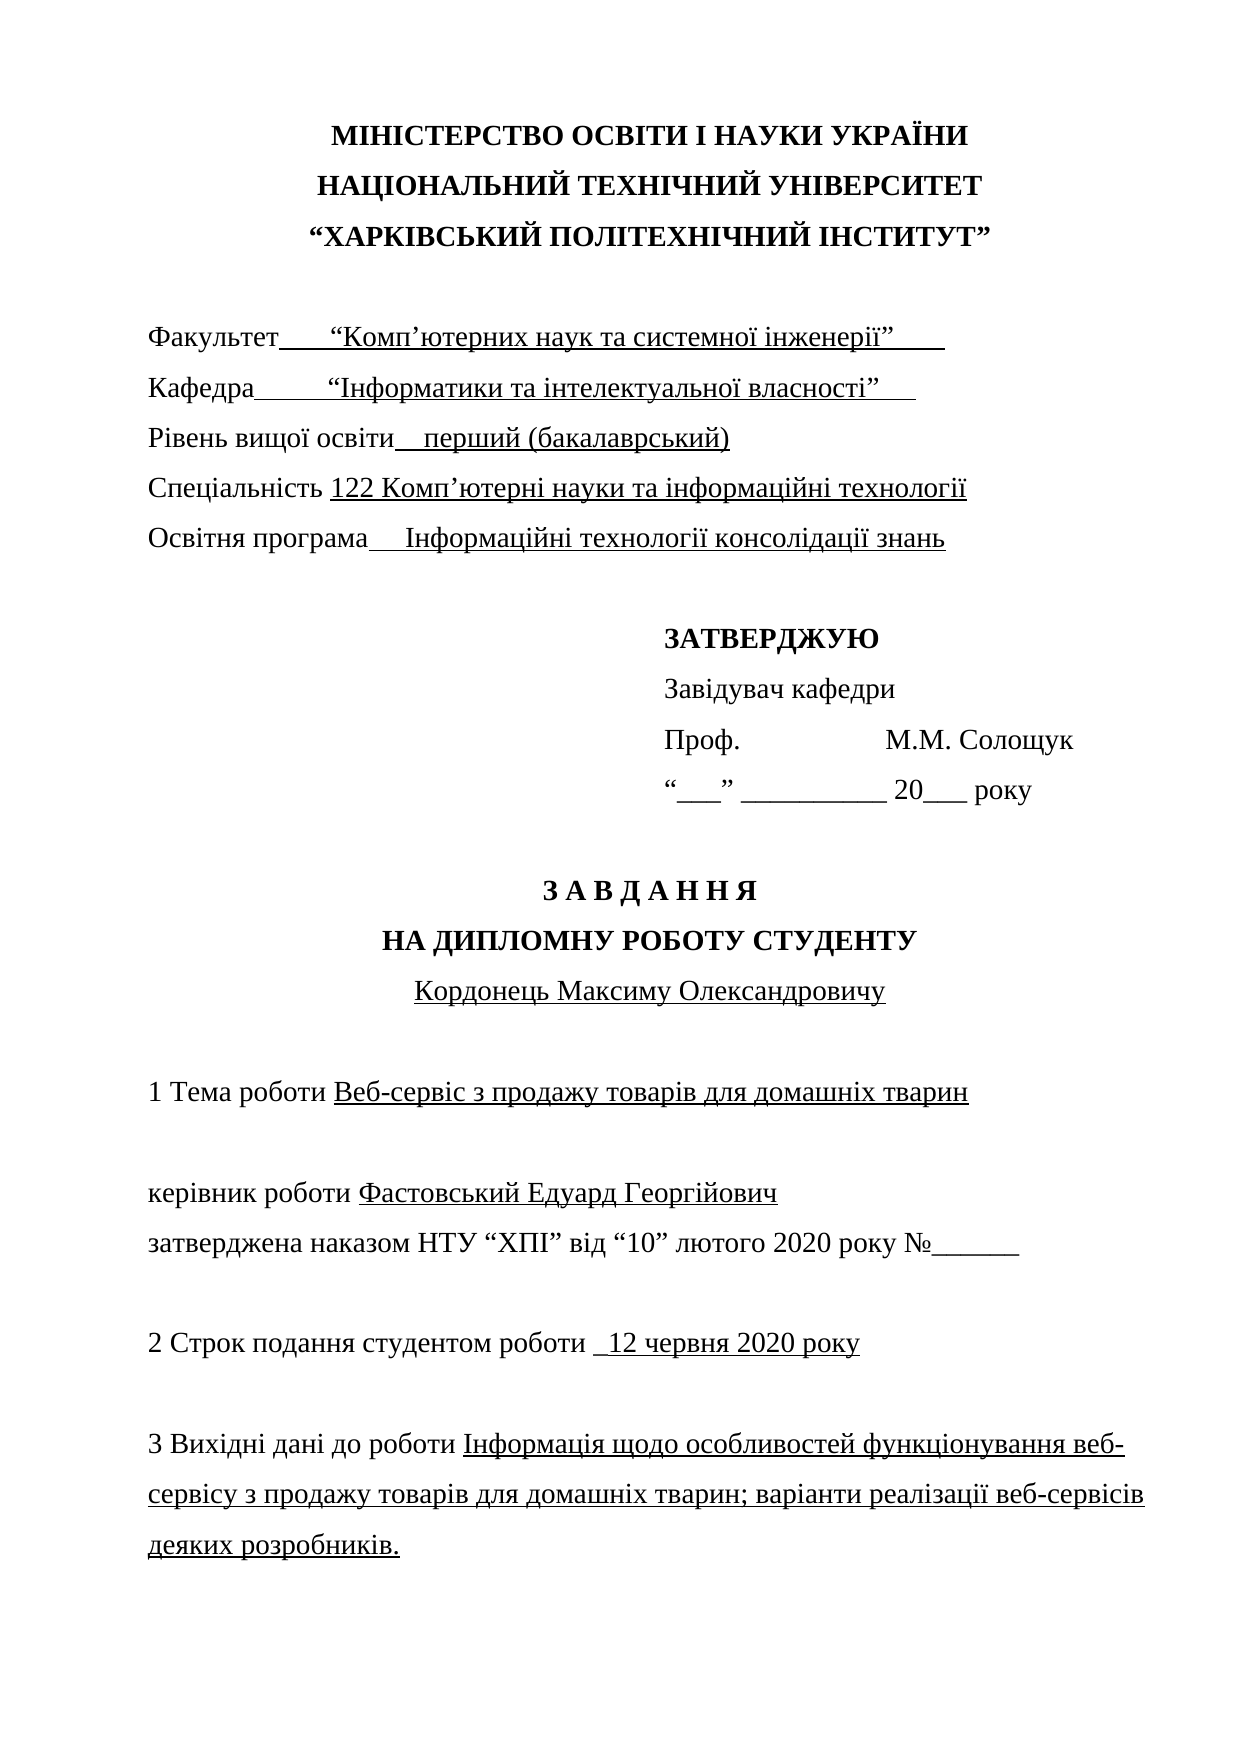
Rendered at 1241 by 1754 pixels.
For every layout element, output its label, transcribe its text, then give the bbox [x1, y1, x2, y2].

text керівник роботи Фастовський Едуард Георгійович [148, 1175, 1152, 1208]
text Кордонець Максиму Олександровичу [148, 973, 1152, 1007]
text 3 Вихідні дані до роботи Інформація щодо особливостей функціонування веб-сервісу з продажу товарів для домашніх тварин; варіанти реалізації веб-сервісів деяких розробників. [148, 1426, 1152, 1560]
text МІНІСТЕРСТВО ОСВІТИ І НАУКИ УКРАЇНИ [148, 118, 1152, 152]
text Освітня програма Інформаційні технології консолідації знань [148, 521, 1152, 554]
text Спеціальність 122 Комп’ютерні науки та інформаційні технології [148, 470, 1152, 504]
text “ХАРКІВСЬКИЙ ПОЛІТЕХНІЧНИЙ ІНСТИТУТ” [148, 219, 1152, 252]
text затверджена наказом НТУ “ХПІ” від “10” лютого 2020 року №______ [148, 1225, 1152, 1258]
text 2 Строк подання студентом роботи _12 червня 2020 року [148, 1326, 1152, 1359]
text ЗАТВЕРДЖУЮ [590, 621, 1152, 655]
text НАЦІОНАЛЬНИЙ ТЕХНІЧНИЙ УНІВЕРСИТЕТ [148, 168, 1152, 202]
text Факультет “Комп’ютерних наук та системної інженерії” [148, 319, 1152, 353]
text Кафедра “Інформатики та інтелектуальної власності” [148, 370, 1152, 403]
text З А В Д А Н Н Я [148, 873, 1152, 906]
text Рівень вищої освіти перший (бакалаврський) [148, 420, 1152, 453]
text 1 Тема роботи Веб-сервіс з продажу товарів для домашніх тварин [148, 1074, 1152, 1108]
text Проф. М.М. Солощук [664, 722, 1152, 755]
text “___” __________ 20___ року [590, 772, 1152, 806]
text Завідувач кафедри [590, 672, 1152, 705]
text НА ДИПЛОМНУ РОБОТУ СТУДЕНТУ [148, 923, 1152, 957]
